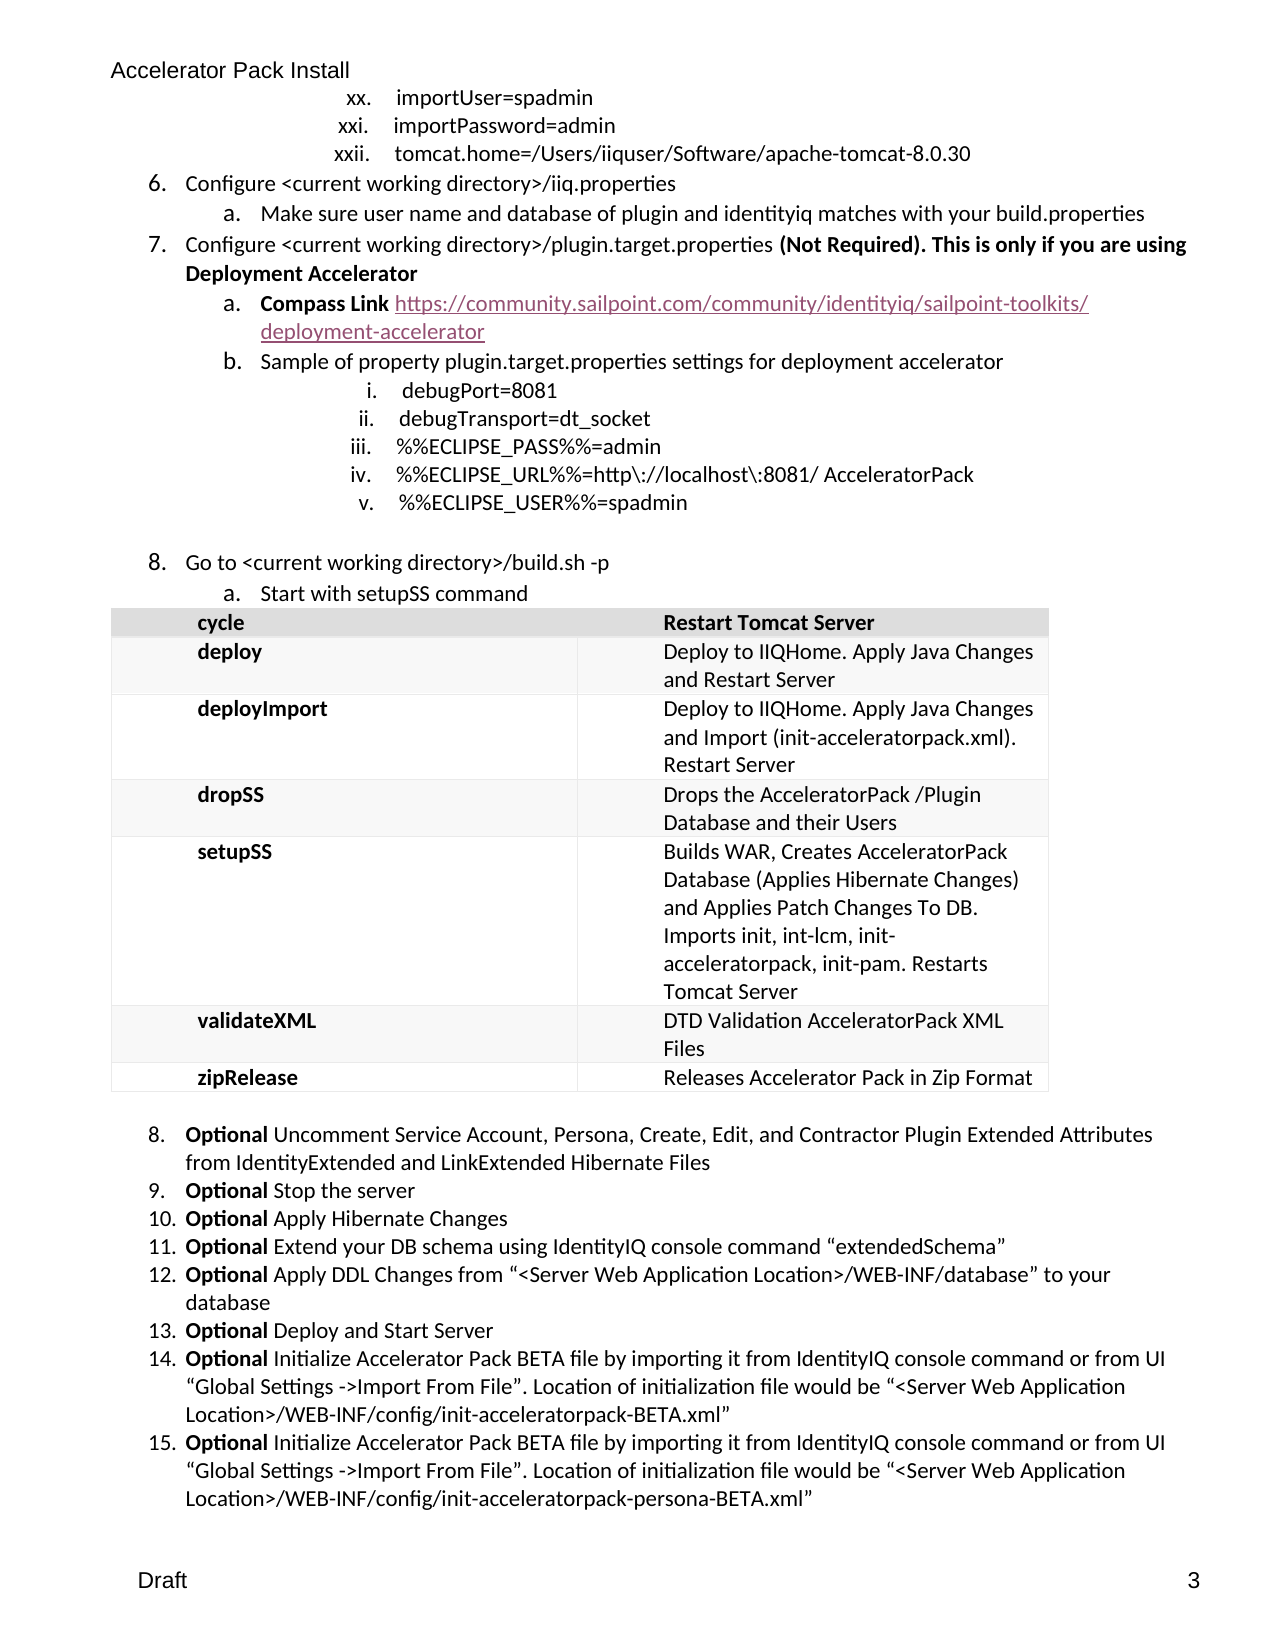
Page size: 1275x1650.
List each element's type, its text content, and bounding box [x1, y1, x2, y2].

list Make sure user name and database of plugin and identityiq matches with your build.properties [223, 198, 1200, 228]
table_header Restart Tomcat Server [578, 609, 1048, 636]
list Sample of property plugin.target.properties settings for deployment accelerator [223, 345, 1200, 376]
table_header cycle [112, 609, 577, 636]
list Optional Uncomment Service Account, Persona, Create, Edit, and Contractor Plugin Extended Attributes from IdentityExtended and LinkExtended Hibernate Files [148, 1120, 1200, 1176]
list v. %%ECLIPSE_USER%%=spadmin [110, 488, 1200, 516]
list i. debugPort=8081 [110, 376, 1200, 404]
list xx. importUser=spadmin [110, 83, 1200, 111]
list Optional Deploy and Start Server [148, 1316, 1200, 1344]
list Optional Initialize Accelerator Pack BETA file by importing it from IdentityIQ console command or from UI “Global Settings ->Import From File”. Location of initialization file would be “<Server Web Application Location>/WEB-INF/config/init-acceleratorpack-BETA.xml” [148, 1344, 1200, 1428]
table_cell validateXML [112, 1006, 577, 1062]
list iv. %%ECLIPSE_URL%%=http\://localhost\:8081/ AcceleratorPack [110, 460, 1200, 488]
table_cell Drops the AcceleratorPack /Plugin Database and their Users [578, 780, 1048, 836]
list iii. %%ECLIPSE_PASS%%=admin [110, 432, 1200, 460]
table_cell deployImport [112, 695, 577, 779]
table_cell dropSS [112, 780, 577, 836]
table_cell zipRelease [112, 1063, 577, 1091]
list Start with setupSS command [223, 577, 1200, 607]
list Compass Link https://community.sailpoint.com/community/identityiq/sailpoint-toolkits/deployment-accelerator [223, 287, 1200, 345]
list Optional Extend your DB schema using IdentityIQ console command “extendedSchema” [148, 1232, 1200, 1260]
list Optional Stop the server [148, 1176, 1200, 1204]
table_cell deploy [112, 638, 577, 693]
list Configure <current working directory>/plugin.target.properties (Not Required). This is only if you are using Deployment Accelerator [148, 228, 1200, 287]
table_cell DTD Validation AcceleratorPack XML Files [578, 1006, 1048, 1062]
list Optional Apply DDL Changes from “<Server Web Application Location>/WEB-INF/database” to your database [148, 1260, 1200, 1316]
table_cell Builds WAR, Creates AcceleratorPack Database (Applies Hibernate Changes) and Applies Patch Changes To DB. Imports init, int-lcm, init- acceleratorpack, init-pam. Restarts Tomcat Server [578, 837, 1048, 1005]
list Go to <current working directory>/build.sh -p [148, 546, 1200, 577]
list xxii. tomcat.home=/Users/iiquser/Software/apache-tomcat-8.0.30 [110, 139, 1200, 167]
list Optional Initialize Accelerator Pack BETA file by importing it from IdentityIQ console command or from UI “Global Settings ->Import From File”. Location of initialization file would be “<Server Web Application Location>/WEB-INF/config/init-acceleratorpack-persona-BETA.xml” [148, 1428, 1200, 1512]
table_cell Releases Accelerator Pack in Zip Format [578, 1063, 1048, 1091]
list ii. debugTransport=dt_socket [110, 404, 1200, 432]
table_cell Deploy to IIQHome. Apply Java Changes and Restart Server [578, 638, 1048, 693]
list Optional Apply Hibernate Changes [148, 1204, 1200, 1232]
list Configure <current working directory>/iiq.properties [148, 167, 1200, 198]
table_cell setupSS [112, 837, 577, 1005]
list xxi. importPassword=admin [110, 111, 1200, 139]
table_cell Deploy to IIQHome. Apply Java Changes and Import (init-acceleratorpack.xml). Restart Server [578, 695, 1048, 779]
